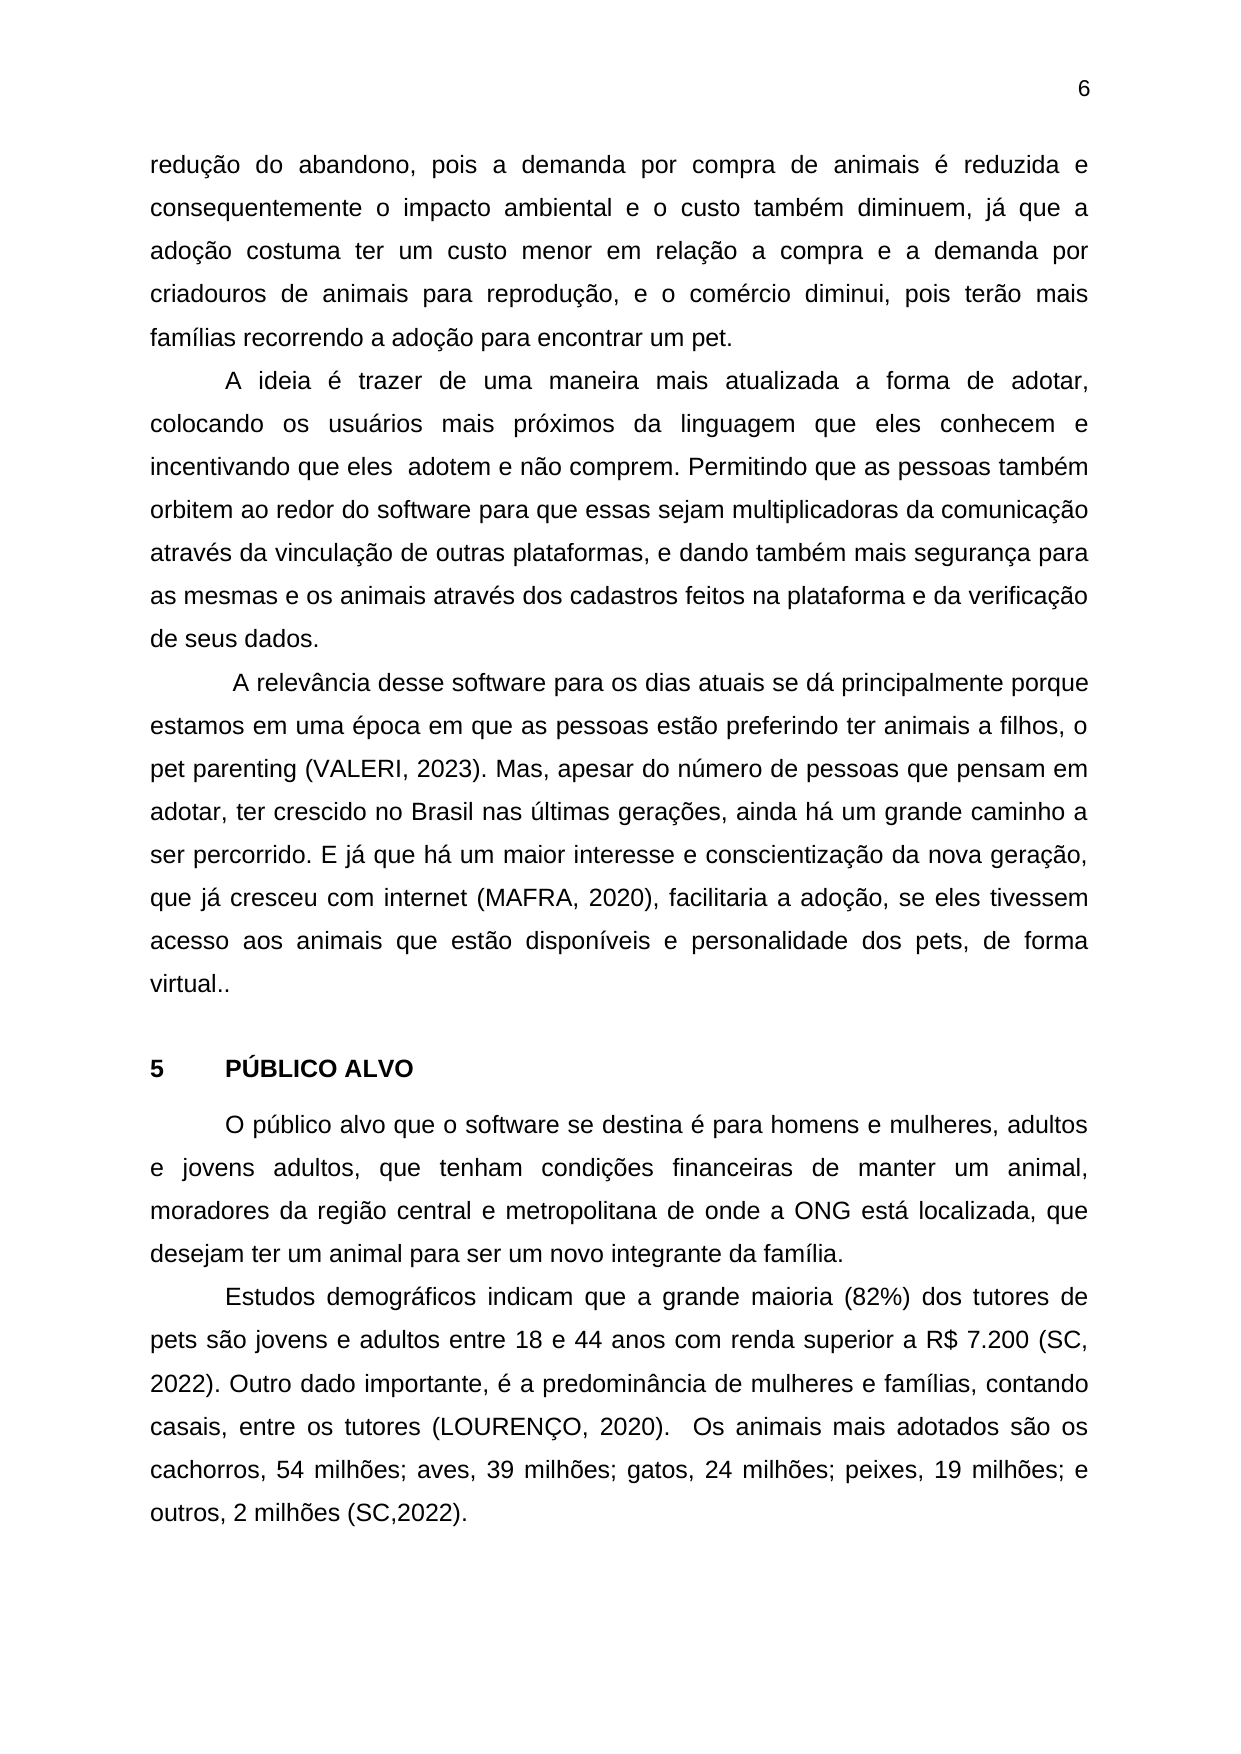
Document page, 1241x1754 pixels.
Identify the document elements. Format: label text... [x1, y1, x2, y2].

text A ideia é trazer de uma maneira mais atualizada a forma de adotar, colocando os usuários mais próximos da linguagem que eles conhecem e incentivando que eles adotem e não comprem. Permitindo que as pessoas também orbitem ao redor do software para que essas sejam multiplicadoras da comunicação através da vinculação de outras plataformas, e dando também mais segurança para as mesmas e os animais através dos cadastros feitos na plataforma e da verificação de seus dados. [150, 366, 1090, 653]
subtitle 5 PÚBLICO ALVO [150, 1054, 1090, 1083]
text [150, 150, 1090, 351]
text O público alvo que o software se destina é para homens e mulheres, adultos e jovens adultos, que tenham condições financeiras de manter um animal, moradores da região central e metropolitana de onde a ONG está localizada, que desejam ter um animal para ser um novo integrante da família. [150, 1110, 1090, 1268]
text A relevância desse software para os dias atuais se dá principalmente porque estamos em uma época em que as pessoas estão preferindo ter animais a filhos, o pet parenting (VALERI, 2023). Mas, apesar do número de pessoas que pensam em adotar, ter crescido no Brasil nas últimas gerações, ainda há um grande caminho a ser percorrido. E já que há um maior interesse e conscientização da nova geração, que já cresceu com internet (MAFRA, 2020), facilitaria a adoção, se eles tivessem acesso aos animais que estão disponíveis e personalidade dos pets, de forma virtual.. [150, 667, 1090, 998]
text Estudos demográficos indicam que a grande maioria (82%) dos tutores de pets são jovens e adultos entre 18 e 44 anos com renda superior a R$ 7.200 (SC, 2022). Outro dado importante, é a predominância de mulheres e famílias, contando casais, entre os tutores (LOURENÇO, 2020). Os animais mais adotados são os cachorros, 54 milhões; aves, 39 milhões; gatos, 24 milhões; peixes, 19 milhões; e outros, 2 milhões (SC,2022). [150, 1282, 1090, 1527]
